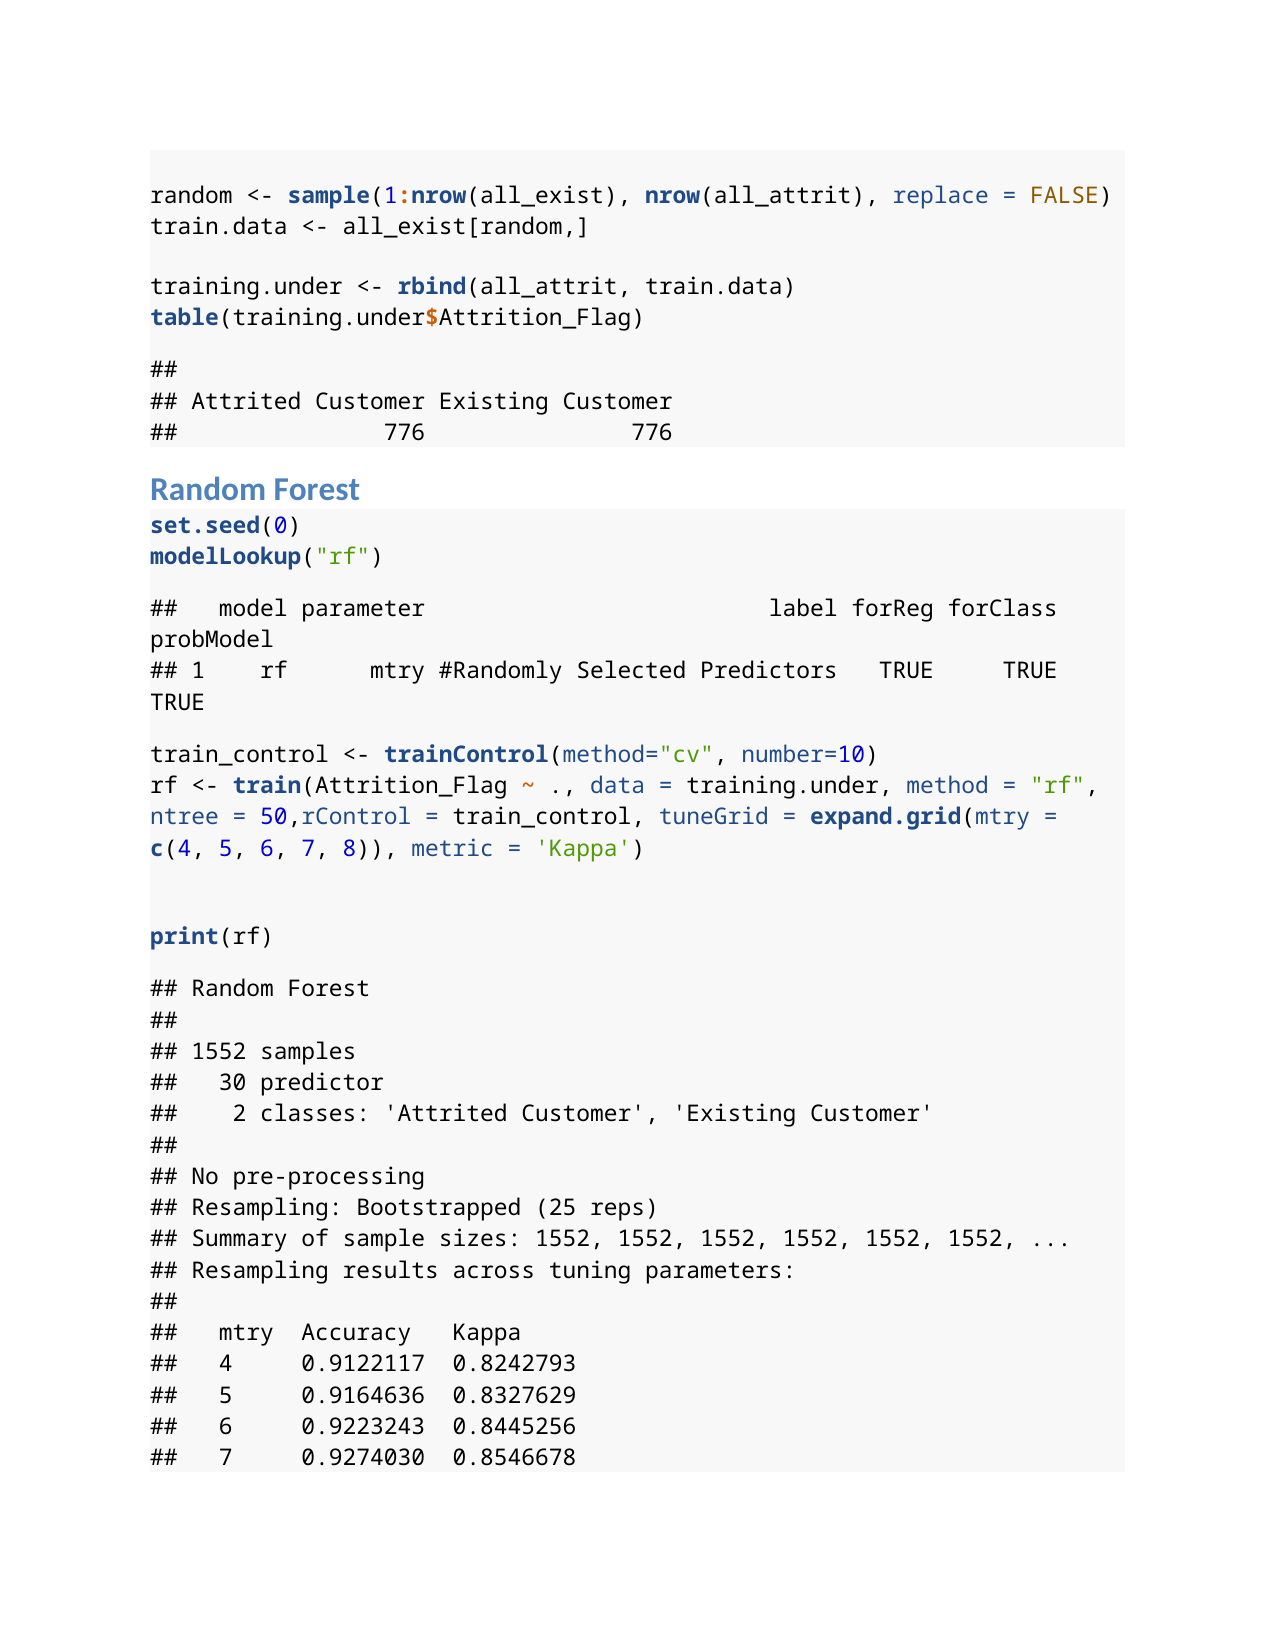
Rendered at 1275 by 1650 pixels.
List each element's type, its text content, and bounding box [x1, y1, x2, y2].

text ## model parameter label forReg forClass probModel ## 1 rf mtry #Randomly Selected Predictors TRUE TRUE TRUE [150, 592, 1125, 717]
subtitle Random Forest [150, 468, 1125, 509]
text set.seed(0) modelLookup("rf") [301, 509, 1125, 571]
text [150, 150, 1125, 332]
text train_control <- trainControl(method="cv", number=10) rf <- train(Attrition_Flag ~ ., data = training.under, method = "rf", ntree = 50,rControl = train_control, tuneGrid = expand.grid(mtry = c(4, 5, 6, 7, 8)), metric = 'Kappa') print(rf) [150, 738, 1125, 952]
text ## ## Attrited Customer Existing Customer ## 776 776 [150, 353, 1125, 447]
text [150, 972, 1125, 1472]
